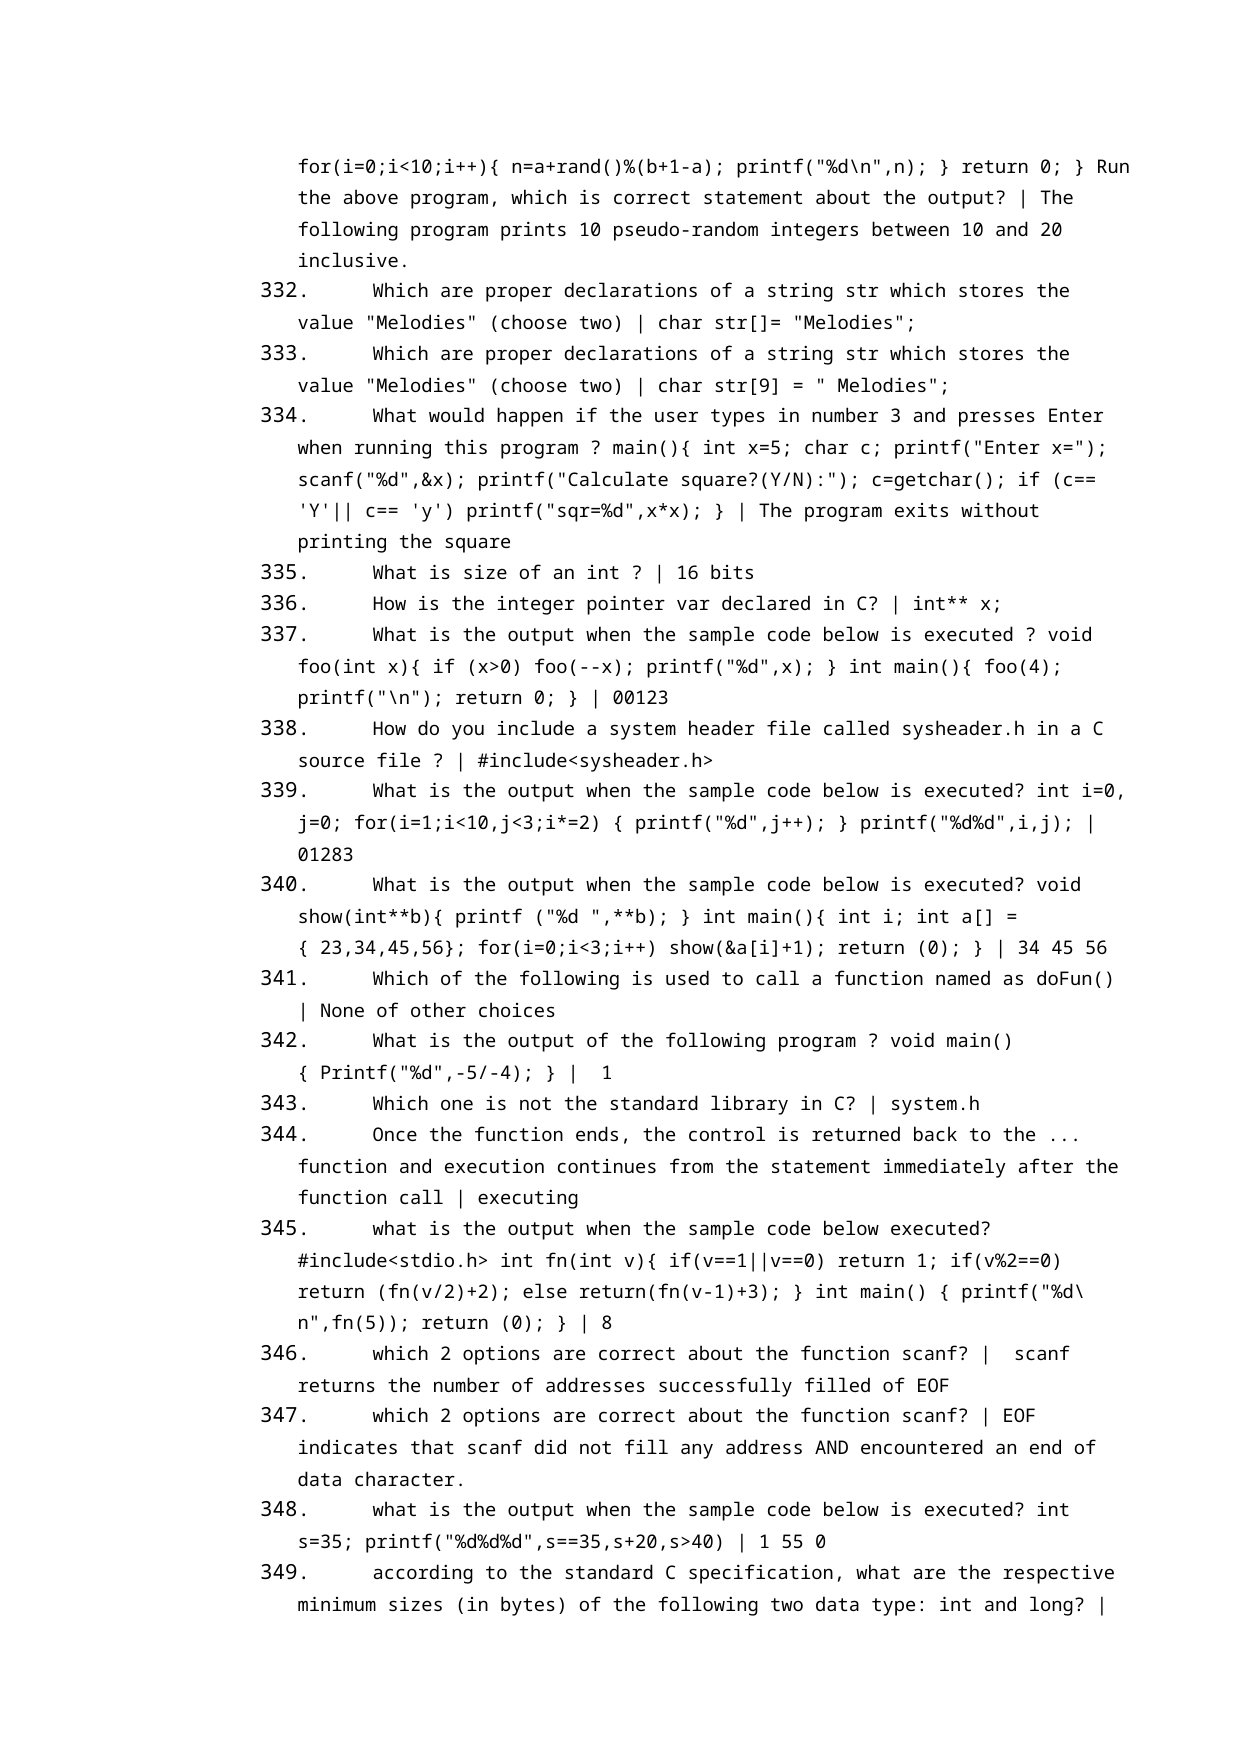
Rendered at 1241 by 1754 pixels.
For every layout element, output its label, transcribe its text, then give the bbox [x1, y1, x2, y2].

table_cell which 2 options are correct about the function scanf? | scanf returns the number of addresses successfully filled of EOF [207, 1335, 1152, 1398]
table_cell Once the function ends, the control is returned back to the ... function and execution continues from the statement immediately after the function call | executing [207, 1116, 1152, 1210]
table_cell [207, 148, 1152, 273]
table_cell What would happen if the user types in number 3 and presses Enter when running this program ? main(){ int x=5; char c; printf("Enter x="); scanf("%d",&x); printf("Calculate square?(Y/N):"); c=getchar(); if (c== 'Y'|| c== 'y') printf("sqr=%d",x*x); } | The program exits without printing the square [207, 398, 1152, 554]
table_cell what is the output when the sample code below is executed? int s=35; printf("%d%d%d",s==35,s+20,s>40) | 1 55 0 [207, 1491, 1152, 1554]
table_cell What is size of an int ? | 16 bits [207, 554, 1152, 585]
table_cell Which are proper declarations of a string str which stores the value "Melodies" (choose two) | char str[]= "Melodies"; [207, 273, 1152, 335]
table_cell How do you include a system header file called sysheader.h in a C source file ? | #include<sysheader.h> [207, 710, 1152, 773]
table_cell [207, 1554, 1152, 1616]
table_cell What is the output when the sample code below is executed? int i=0, j=0; for(i=1;i<10,j<3;i*=2) { printf("%d",j++); } printf("%d%d",i,j); | 01283 [207, 773, 1152, 866]
table_cell what is the output when the sample code below executed? #include<stdio.h> int fn(int v){ if(v==1||v==0) return 1; if(v%2==0) return (fn(v/2)+2); else return(fn(v-1)+3); } int main() { printf("%d\n",fn(5)); return (0); } | 8 [207, 1210, 1152, 1335]
table_cell Which one is not the standard library in C? | system.h [207, 1085, 1152, 1116]
table_cell What is the output of the following program ? void main() { Printf("%d",-5/-4); } | 1 [207, 1023, 1152, 1085]
table_cell which 2 options are correct about the function scanf? | EOF indicates that scanf did not fill any address AND encountered an end of data character. [207, 1398, 1152, 1491]
table_cell What is the output when the sample code below is executed? void show(int**b){ printf ("%d ",**b); } int main(){ int i; int a[] = { 23,34,45,56}; for(i=0;i<3;i++) show(&a[i]+1); return (0); } | 34 45 56 [207, 866, 1152, 960]
table_cell What is the output when the sample code below is executed ? void foo(int x){ if (x>0) foo(--x); printf("%d",x); } int main(){ foo(4); printf("\n"); return 0; } | 00123 [207, 616, 1152, 710]
table_cell Which are proper declarations of a string str which stores the value "Melodies" (choose two) | char str[9] = " Melodies"; [207, 335, 1152, 398]
table_cell How is the integer pointer var declared in C? | int** x; [207, 585, 1152, 616]
table_cell Which of the following is used to call a function named as doFun() | None of other choices [207, 960, 1152, 1023]
